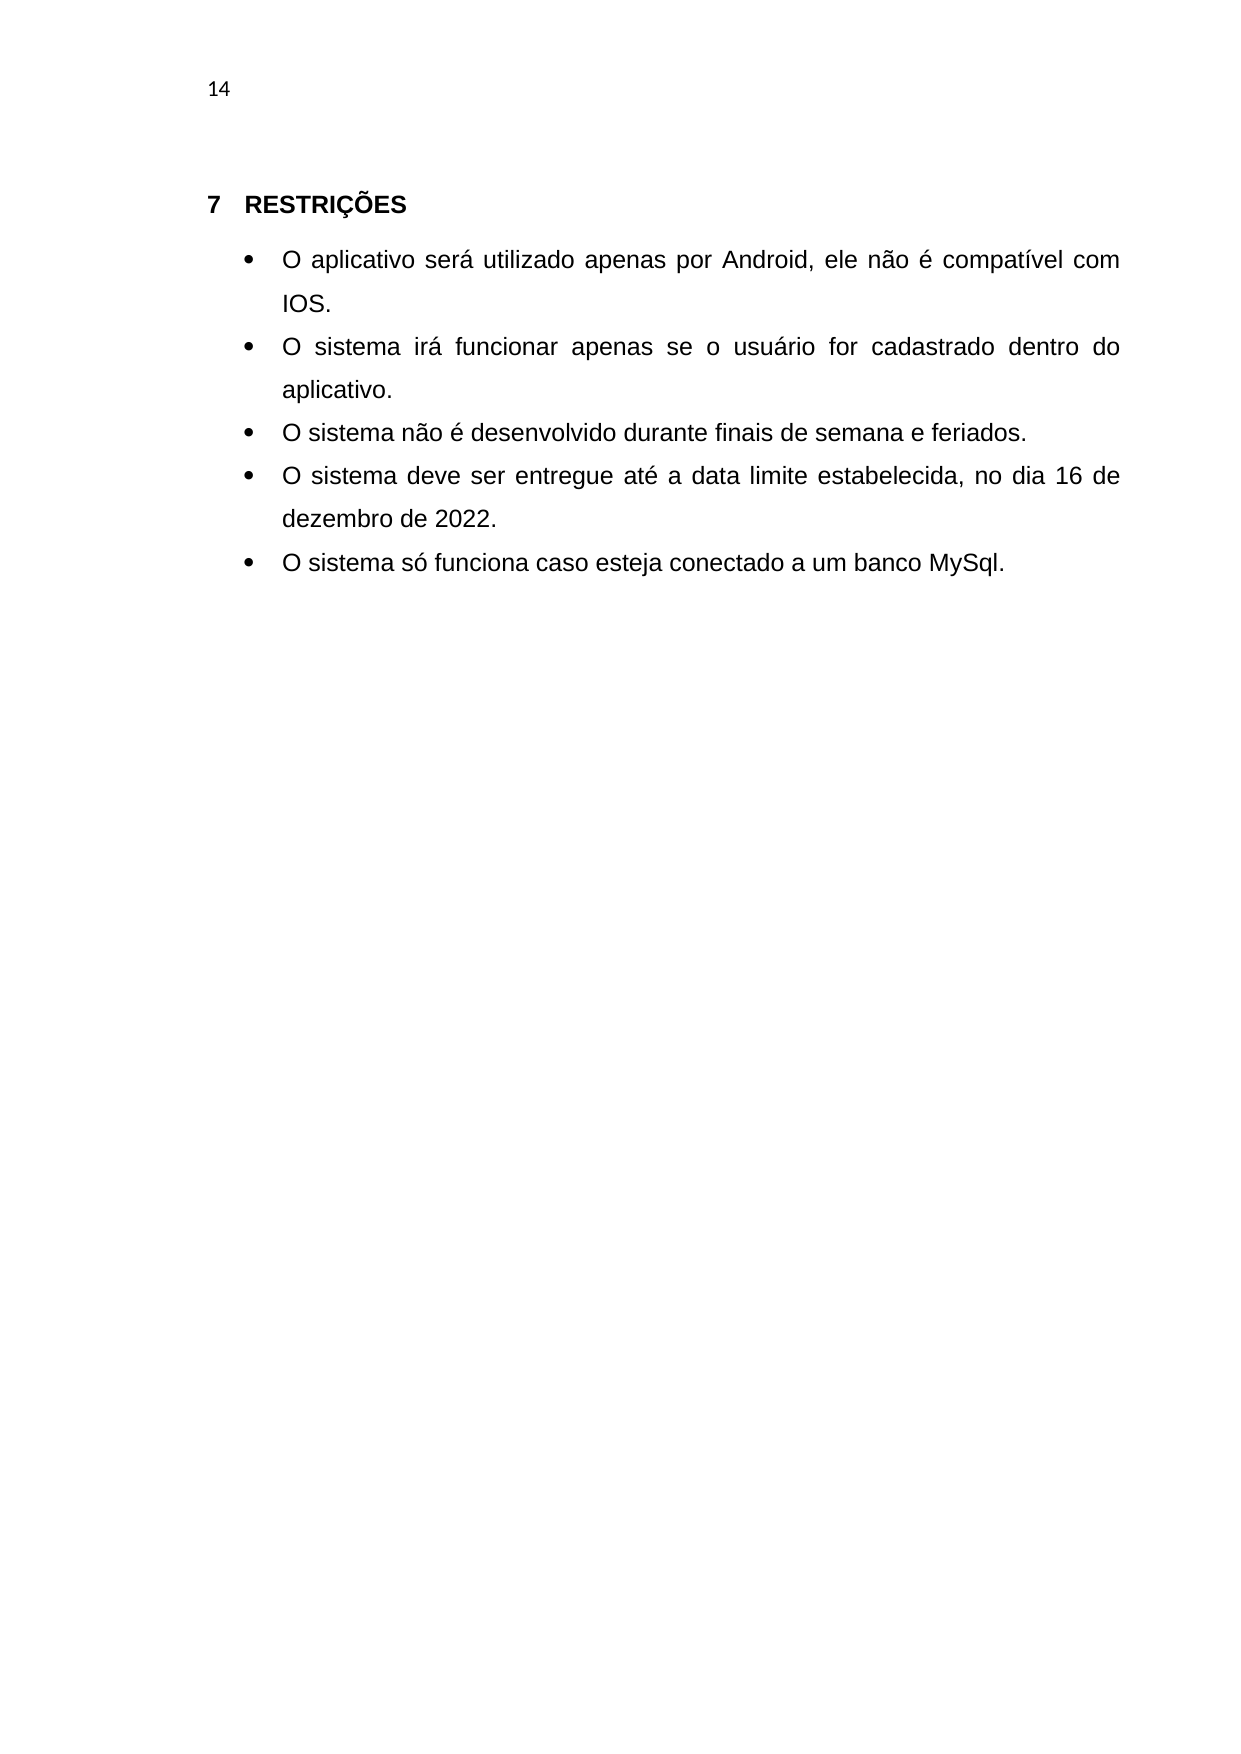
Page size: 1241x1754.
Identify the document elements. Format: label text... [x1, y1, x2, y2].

list O sistema irá funcionar apenas se o usuário for cadastrado dentro do aplicativo. [244, 332, 1122, 404]
list O sistema só funciona caso esteja conectado a um banco MySql. [244, 548, 1122, 576]
list O aplicativo será utilizado apenas por Android, ele não é compatível com IOS. [244, 245, 1122, 317]
subtitle RESTRIÇÕES [207, 190, 1122, 218]
list O sistema não é desenvolvido durante finais de semana e feriados. [244, 418, 1122, 447]
list O sistema deve ser entregue até a data limite estabelecida, no dia 16 de dezembro de 2022. [244, 461, 1122, 533]
